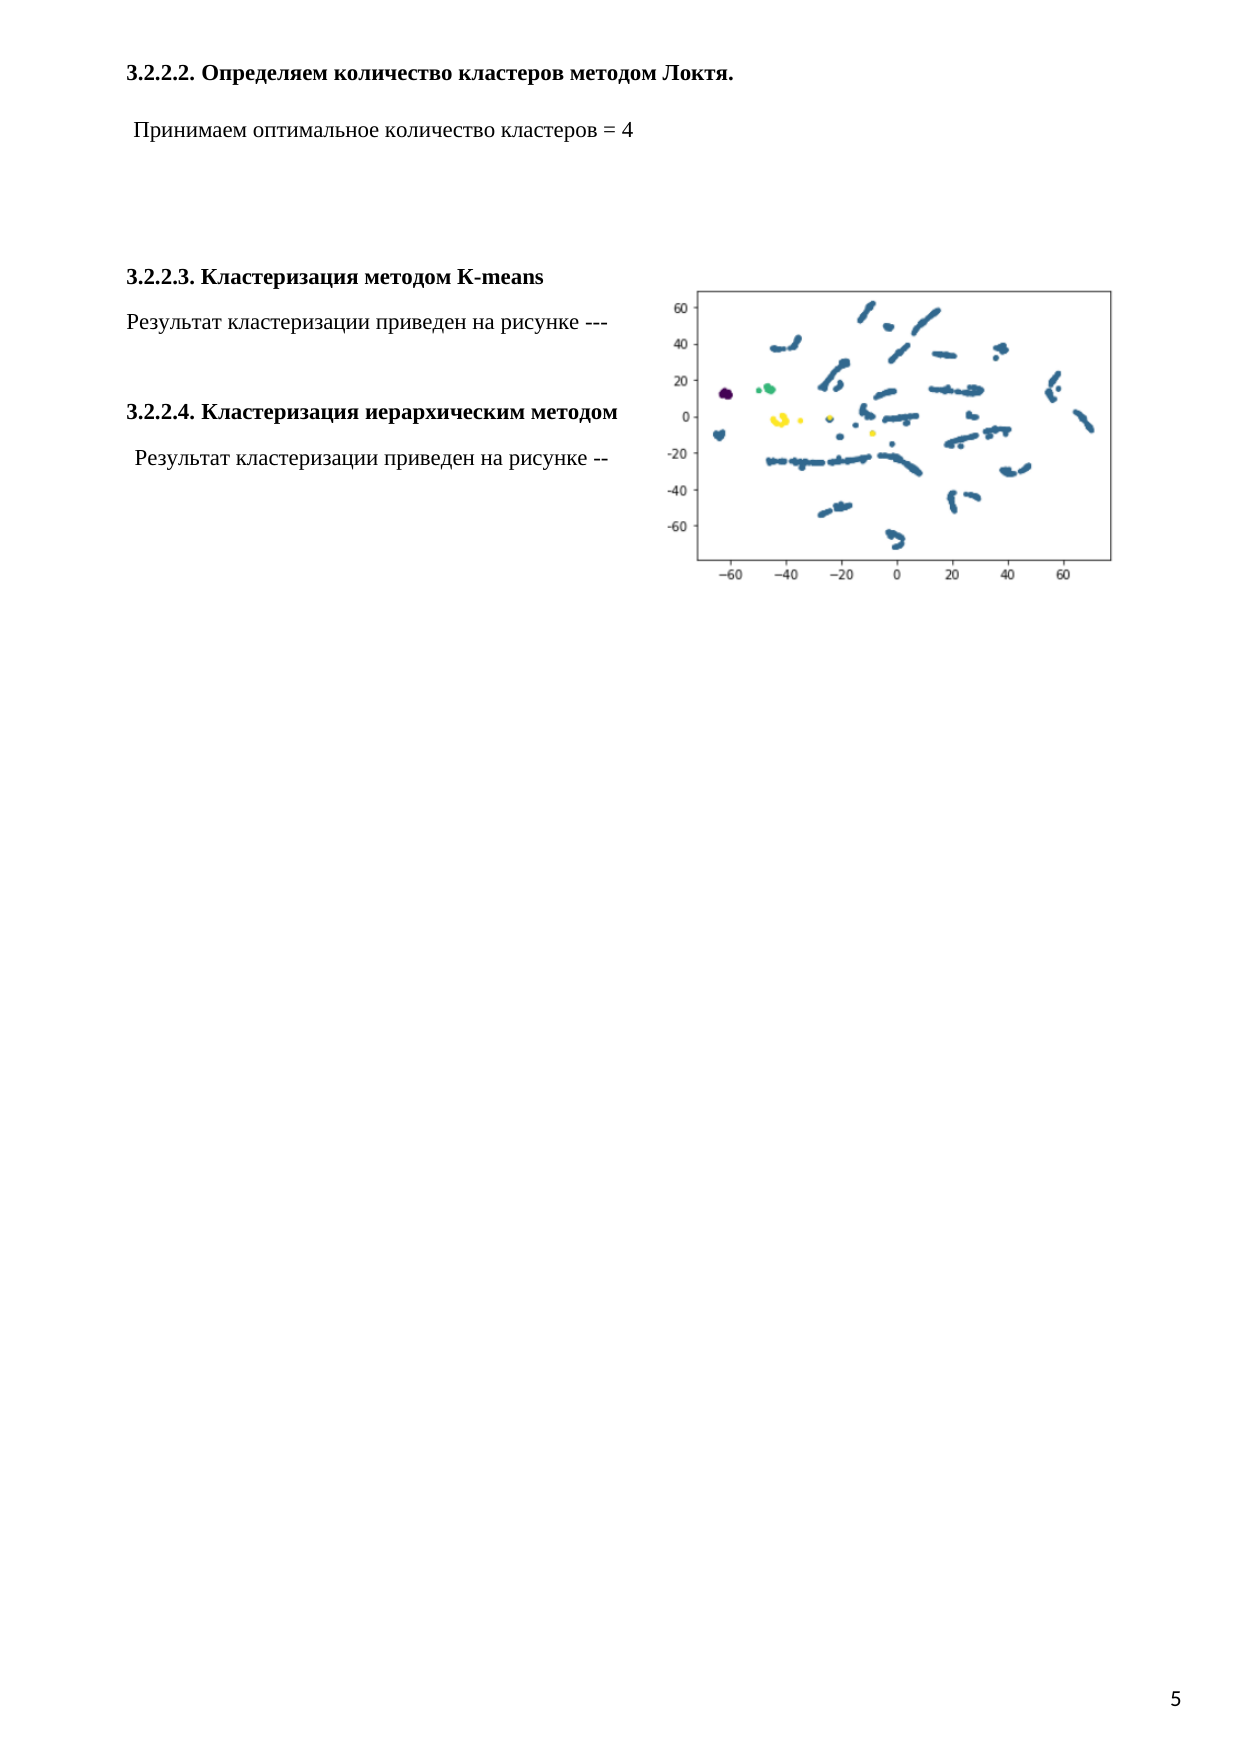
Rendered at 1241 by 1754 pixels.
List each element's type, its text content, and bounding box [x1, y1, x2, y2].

text 3.2.2.3. Кластеризация методом К-means [126, 263, 635, 289]
list Определяем количество кластеров методом Локтя. [126, 59, 1181, 86]
picture [667, 277, 1118, 583]
text Результат кластеризации приведен на рисунке --- [126, 308, 635, 334]
list Кластеризация иерархическим методом [126, 398, 635, 425]
list Принимаем оптимальное количество кластеров = 4 [89, 116, 1181, 142]
text Результат кластеризации приведен на рисунке -- [89, 443, 635, 470]
